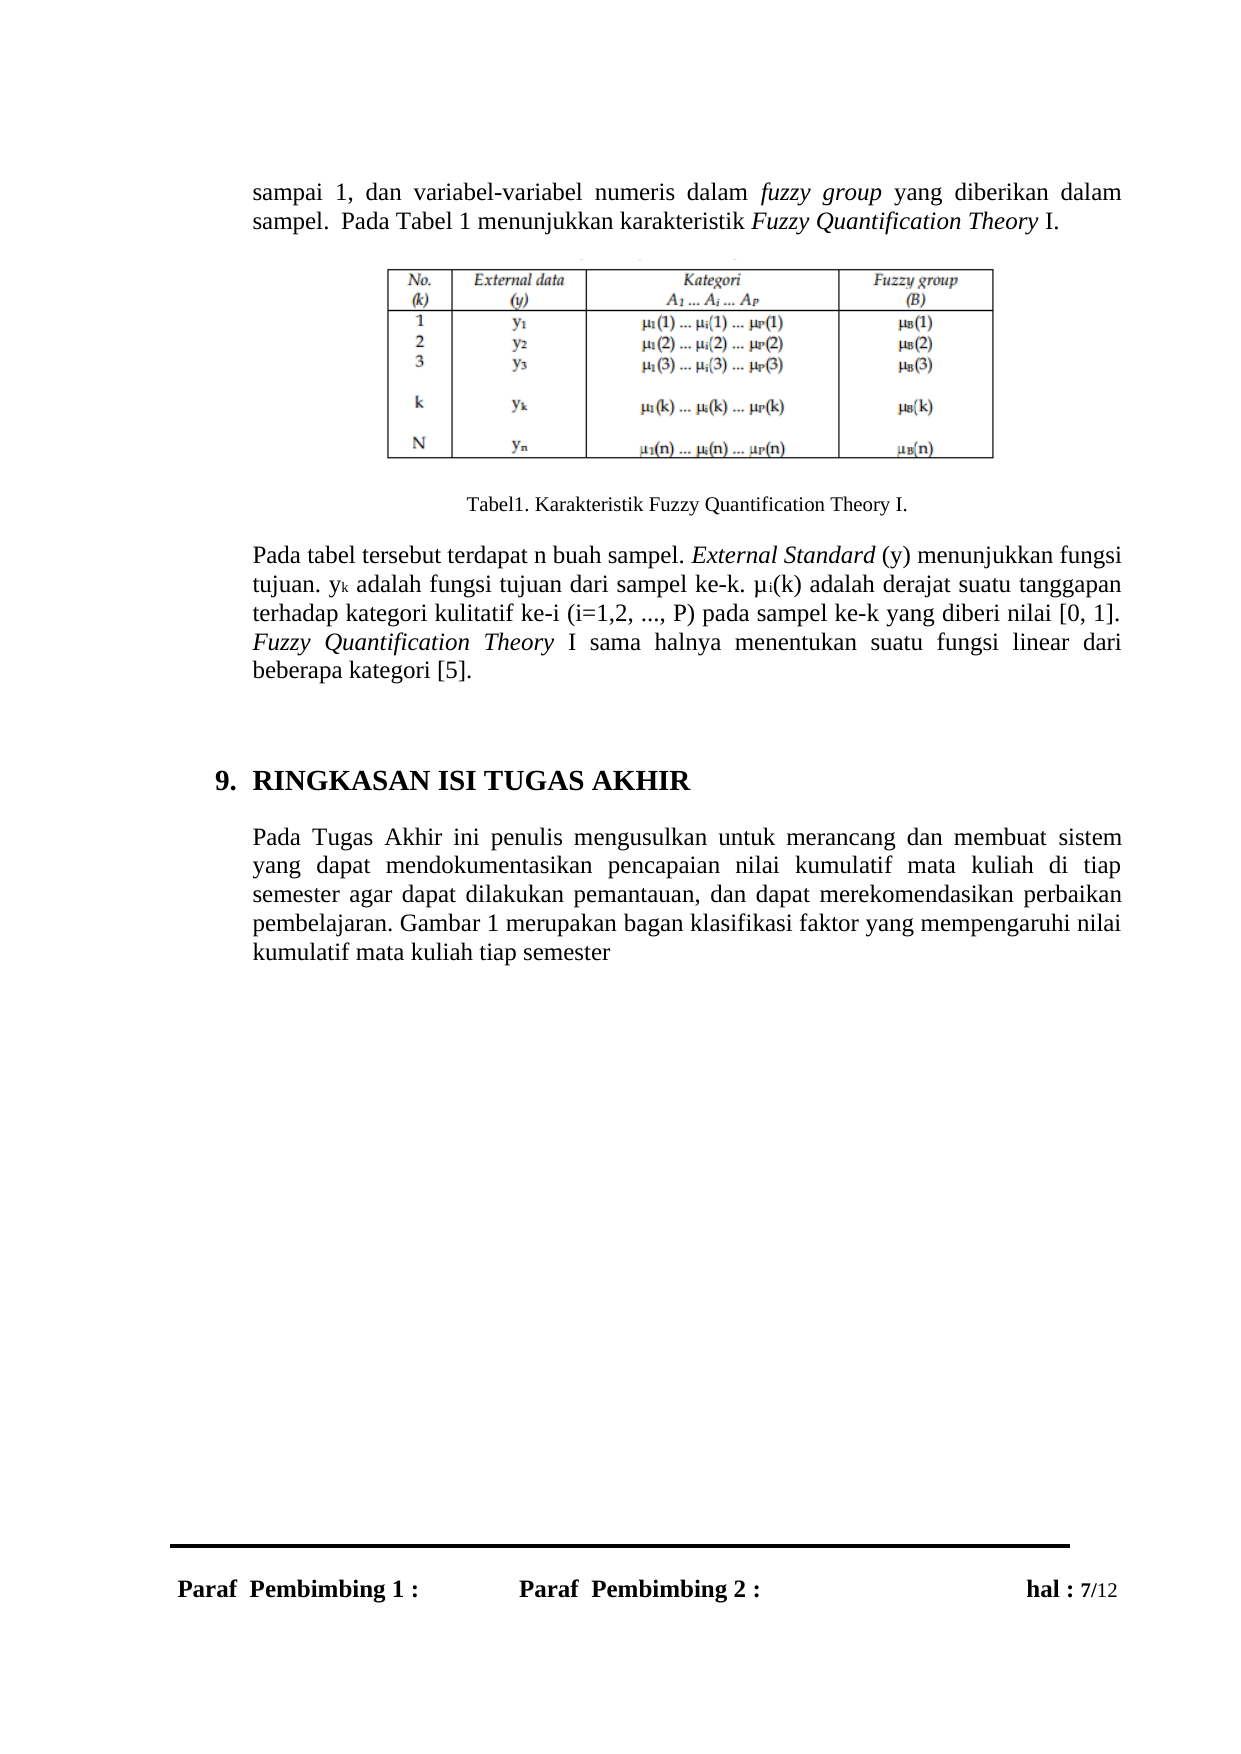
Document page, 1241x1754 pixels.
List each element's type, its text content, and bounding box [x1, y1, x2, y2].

text Pada Tugas Akhir ini penulis mengusulkan untuk merancang dan membuat sistem yang dapat mendokumentasikan pencapaian nilai kumulatif mata kuliah di tiap semester agar dapat dilakukan pemantauan, dan dapat merekomendasikan perbaikan pembelajaran. Gambar 1 merupakan bagan klasifikasi faktor yang mempengaruhi nilai kumulatif mata kuliah tiap semester [252, 822, 1122, 965]
picture [374, 259, 1000, 467]
text Pada tabel tersebut terdapat n buah sampel. External Standard (y) menunjukkan fungsi tujuan. yk adalah fungsi tujuan dari sampel ke-k. µi(k) adalah derajat suatu tanggapan terhadap kategori kulitatif ke-i (i=1,2, ..., P) pada sampel ke-k yang diberi nilai [0, 1]. Fuzzy Quantification Theory I sama halnya menentukan suatu fungsi linear dari beberapa kategori [5]. [252, 541, 1122, 684]
subtitle RINGKASAN ISI TUGAS AKHIR [215, 763, 1122, 797]
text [252, 177, 1122, 235]
text Tabel1. Karakteristik Fuzzy Quantification Theory I. [252, 492, 1122, 516]
